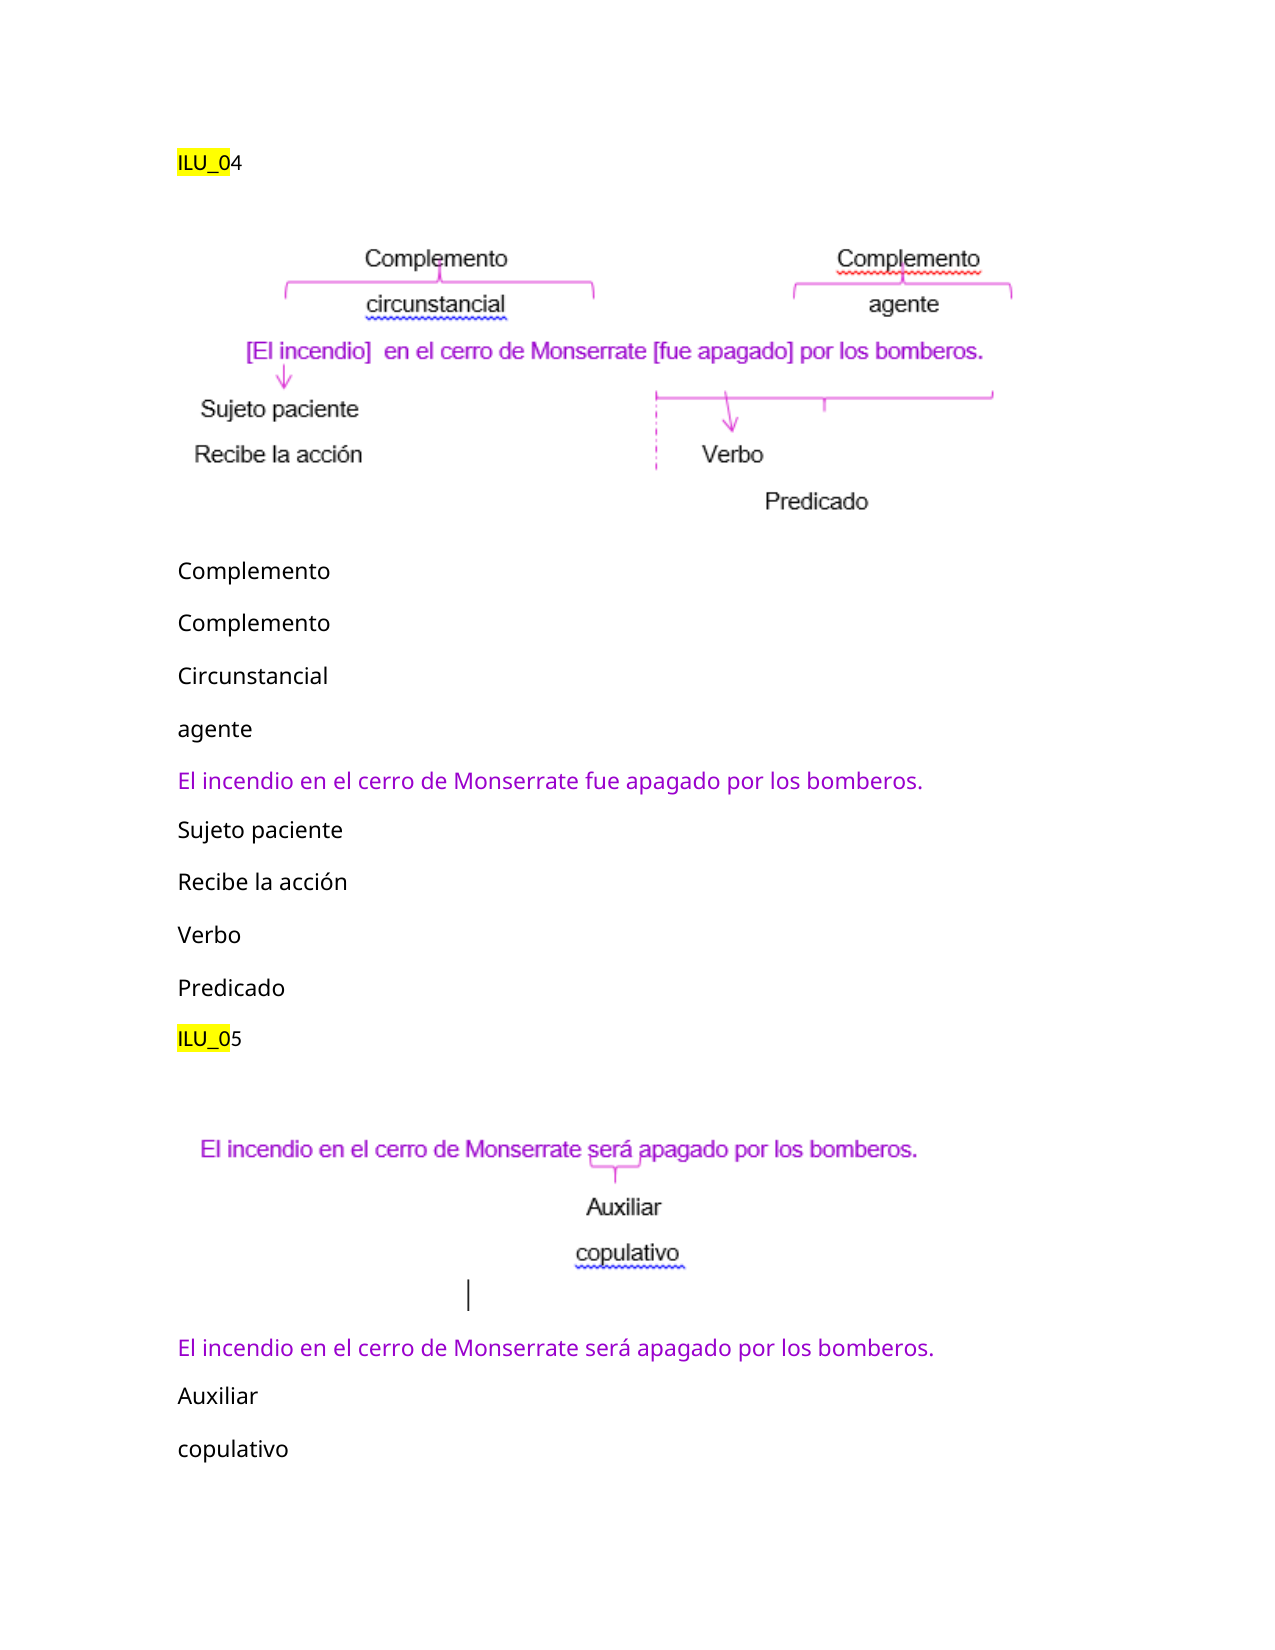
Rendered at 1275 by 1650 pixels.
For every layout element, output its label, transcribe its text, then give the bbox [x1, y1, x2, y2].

text Verbo [177, 919, 1098, 950]
text Predicado [177, 971, 1098, 1003]
text Complemento [177, 607, 1098, 639]
text Auxiliar [177, 1380, 1098, 1412]
picture [177, 1123, 954, 1311]
text ILU_05 [230, 1024, 1098, 1052]
text agente [177, 713, 1098, 744]
text Sujeto paciente [177, 814, 1098, 845]
text ILU_04 [230, 148, 1098, 176]
text Complemento [177, 555, 1098, 586]
text copulativo [177, 1433, 1098, 1464]
text Circunstancial [177, 660, 1098, 691]
picture [177, 226, 1024, 527]
text Recibe la acción [177, 866, 1098, 897]
text El incendio en el cerro de Monserrate fue apagado por los bomberos. [177, 765, 1098, 796]
text El incendio en el cerro de Monserrate será apagado por los bomberos. [177, 1332, 1098, 1363]
